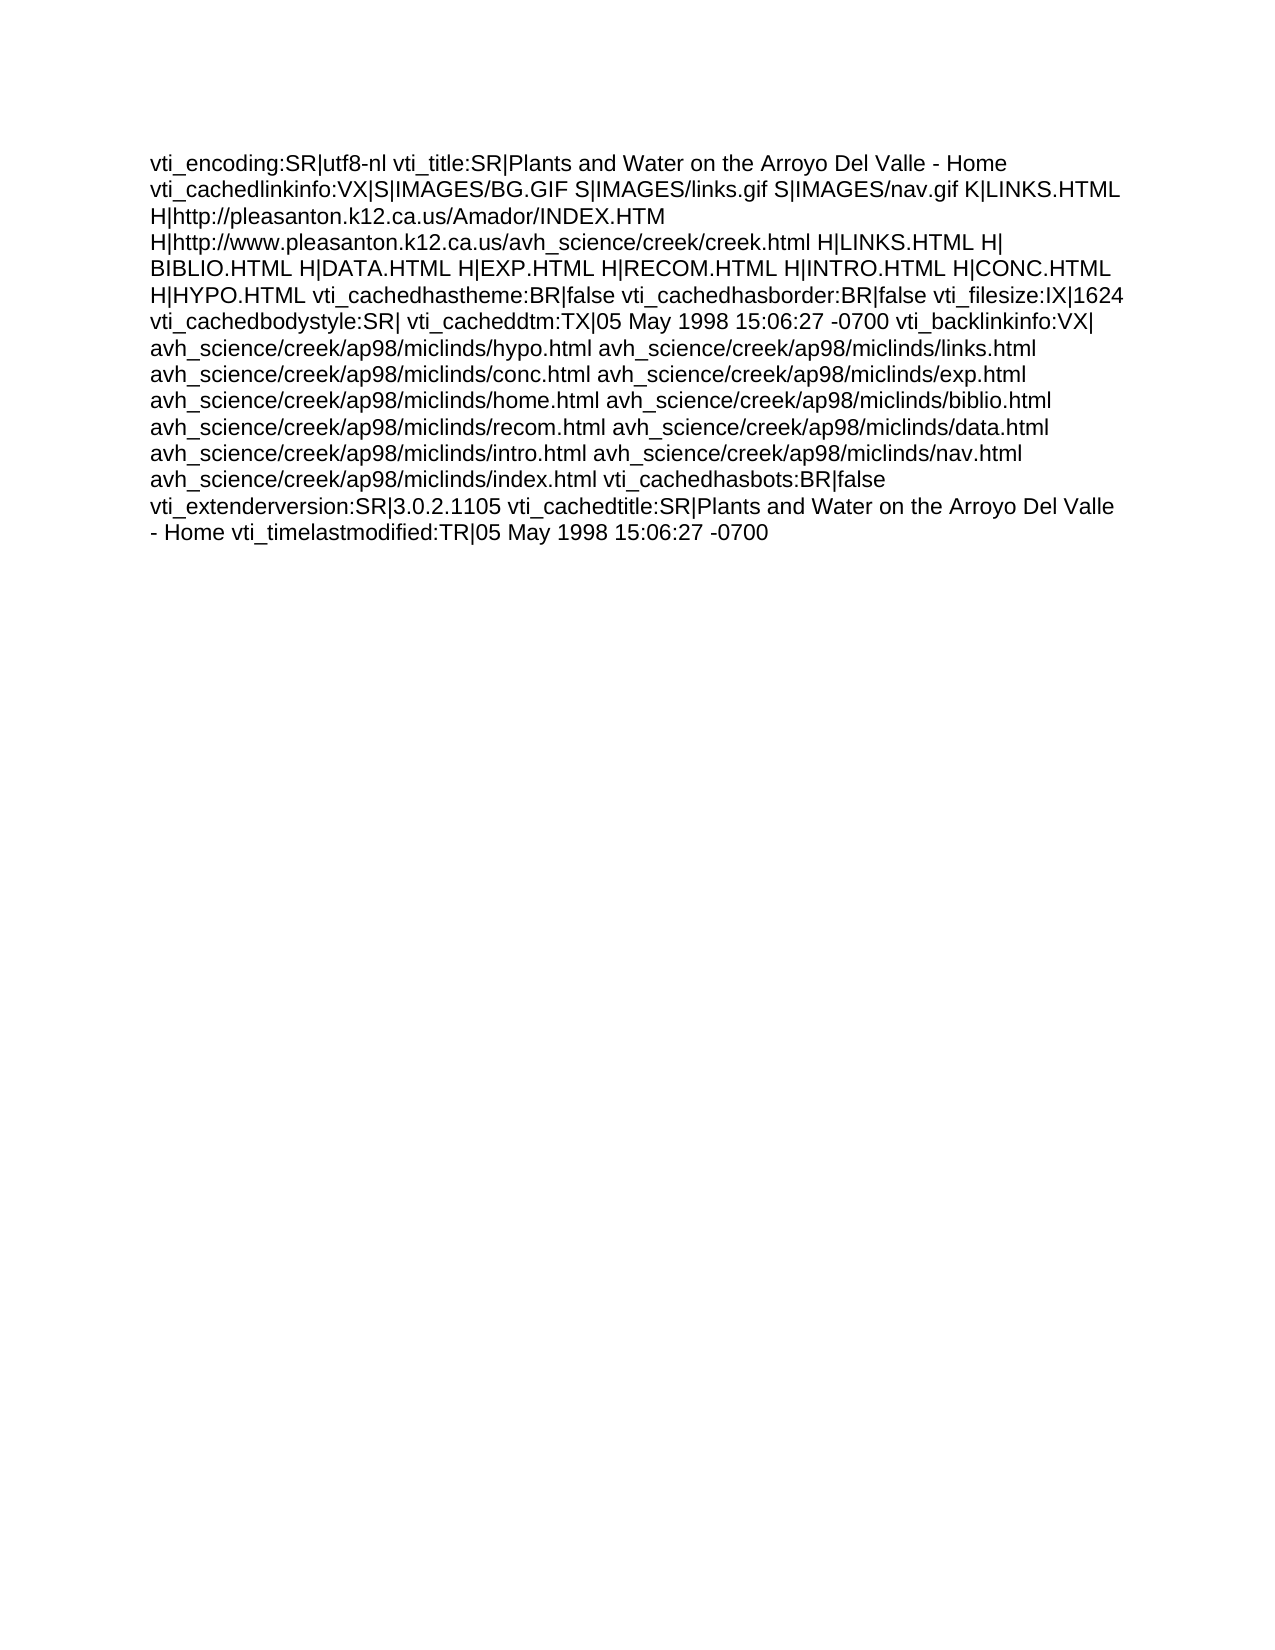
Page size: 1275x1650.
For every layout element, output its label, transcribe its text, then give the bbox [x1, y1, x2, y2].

text vti_encoding:SR|utf8-nl vti_title:SR|Plants and Water on the Arroyo Del Valle - Home vti_cachedlinkinfo:VX|S|IMAGES/BG.GIF S|IMAGES/links.gif S|IMAGES/nav.gif K|LINKS.HTML H|http://pleasanton.k12.ca.us/Amador/INDEX.HTM H|http://www.pleasanton.k12.ca.us/avh_science/creek/creek.html H|LINKS.HTML H|BIBLIO.HTML H|DATA.HTML H|EXP.HTML H|RECOM.HTML H|INTRO.HTML H|CONC.HTML H|HYPO.HTML vti_cachedhastheme:BR|false vti_cachedhasborder:BR|false vti_filesize:IX|1624 vti_cachedbodystyle:SR| vti_cacheddtm:TX|05 May 1998 15:06:27 -0700 vti_backlinkinfo:VX|avh_science/creek/ap98/miclinds/hypo.html avh_science/creek/ap98/miclinds/links.html avh_science/creek/ap98/miclinds/conc.html avh_science/creek/ap98/miclinds/exp.html avh_science/creek/ap98/miclinds/home.html avh_science/creek/ap98/miclinds/biblio.html avh_science/creek/ap98/miclinds/recom.html avh_science/creek/ap98/miclinds/data.html avh_science/creek/ap98/miclinds/intro.html avh_science/creek/ap98/miclinds/nav.html avh_science/creek/ap98/miclinds/index.html vti_cachedhasbots:BR|false vti_extenderversion:SR|3.0.2.1105 vti_cachedtitle:SR|Plants and Water on the Arroyo Del Valle - Home vti_timelastmodified:TR|05 May 1998 15:06:27 -0700 [150, 150, 1125, 545]
